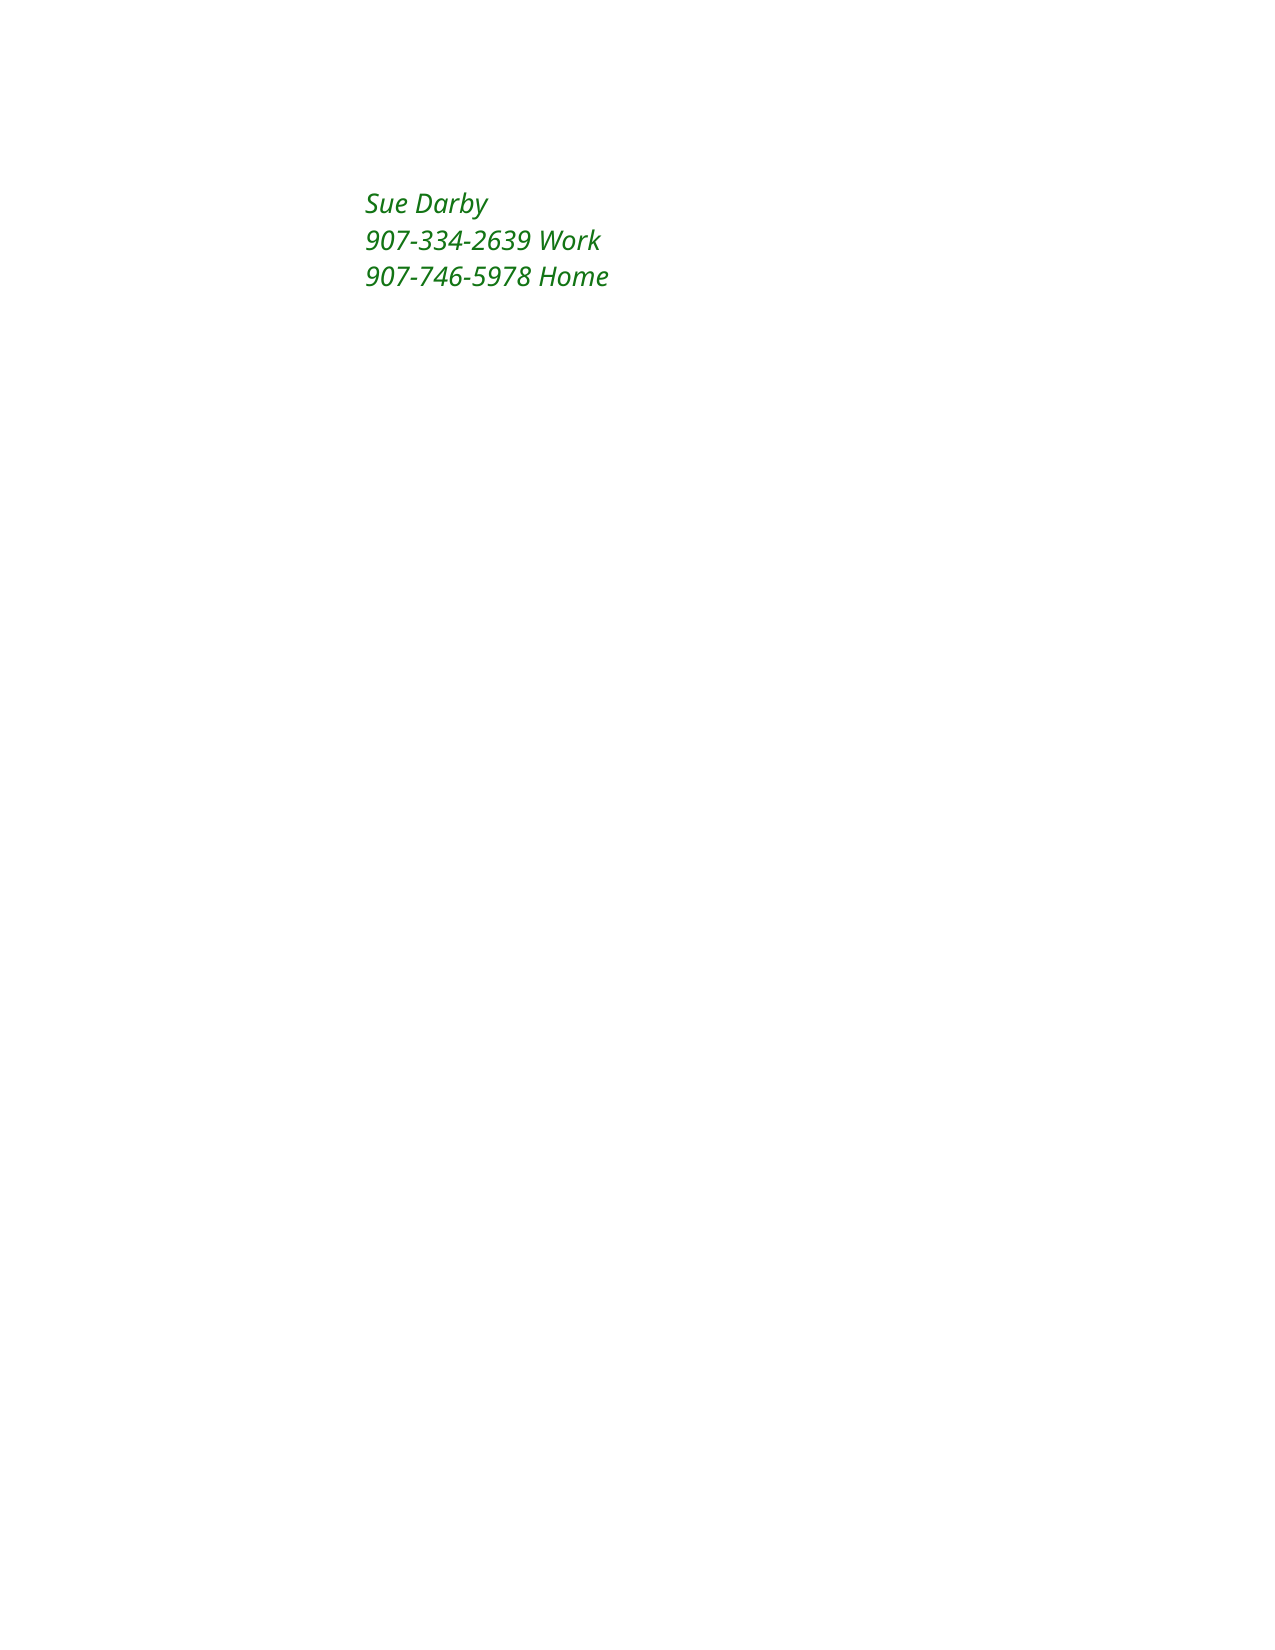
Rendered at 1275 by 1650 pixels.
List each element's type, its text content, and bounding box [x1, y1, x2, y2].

text 907-334-2639 Work [365, 221, 1096, 258]
subtitle Sue Darby [365, 184, 1096, 221]
text 907-746-5978 Home [365, 258, 1096, 295]
